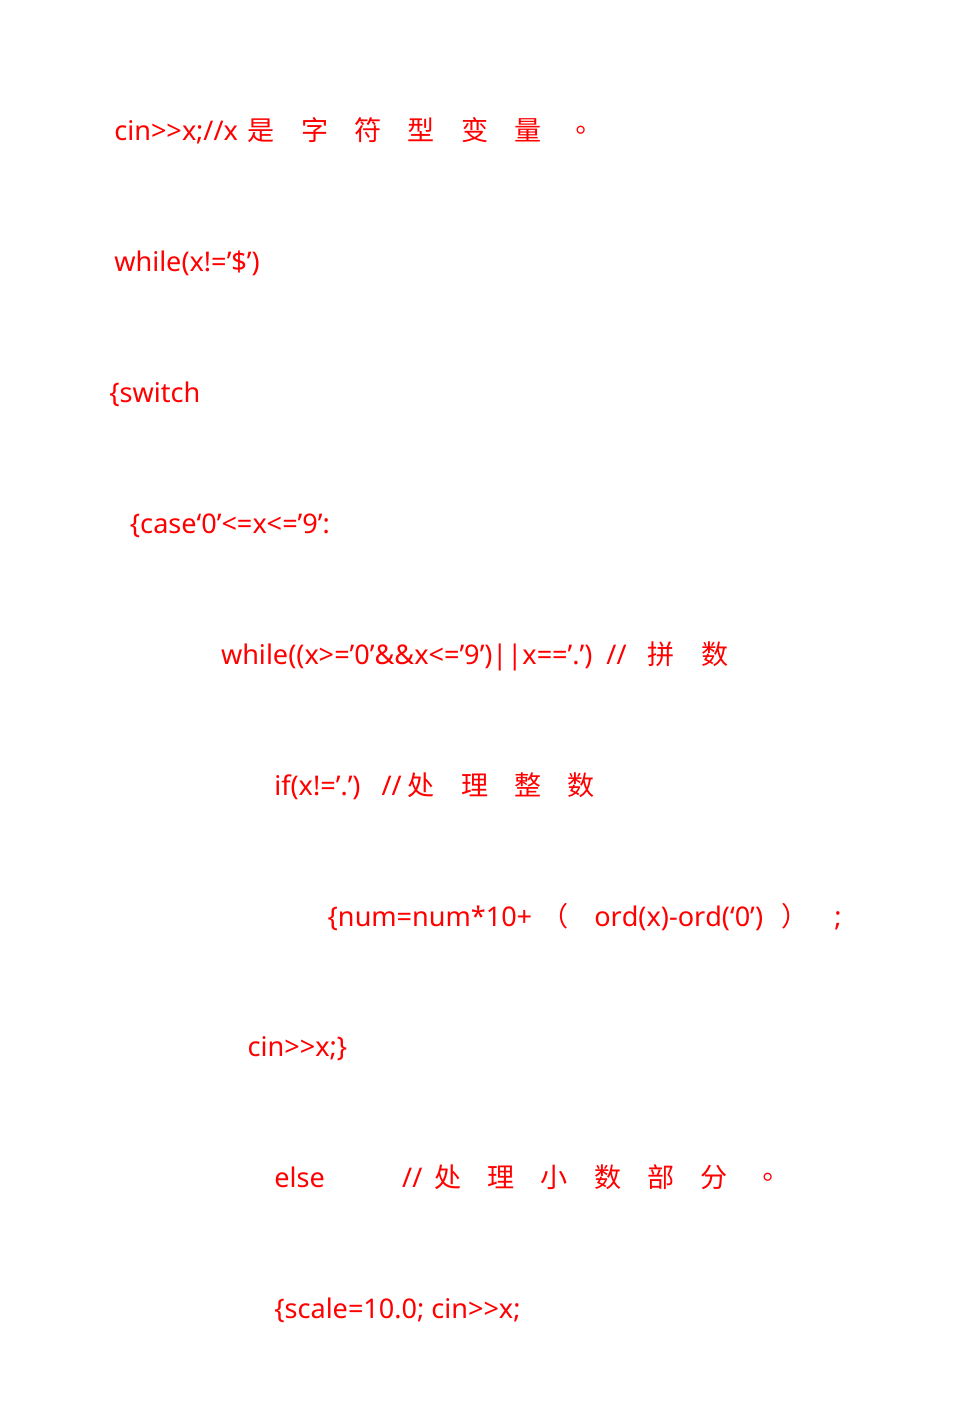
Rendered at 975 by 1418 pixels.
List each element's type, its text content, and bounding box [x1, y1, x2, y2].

text if(x!=’.’) //处理整数 [185, 752, 941, 817]
text while((x>=’0’&&x<=’9’)||x==’.’) //拼数 [164, 621, 941, 686]
text {case‘0’<=x<=’9’: [34, 490, 941, 555]
text {scale=10.0; cin>>x; [185, 1275, 941, 1340]
text cin>>x;//x是字符型变量。 [34, 97, 941, 162]
text else //处理小数部分。 [185, 1144, 941, 1209]
text {num=num*10+（ord(x)-ord(‘0’)）; cin>>x;} [229, 883, 941, 1078]
text {switch [34, 359, 941, 424]
text while(x!=’$’) [34, 228, 941, 293]
